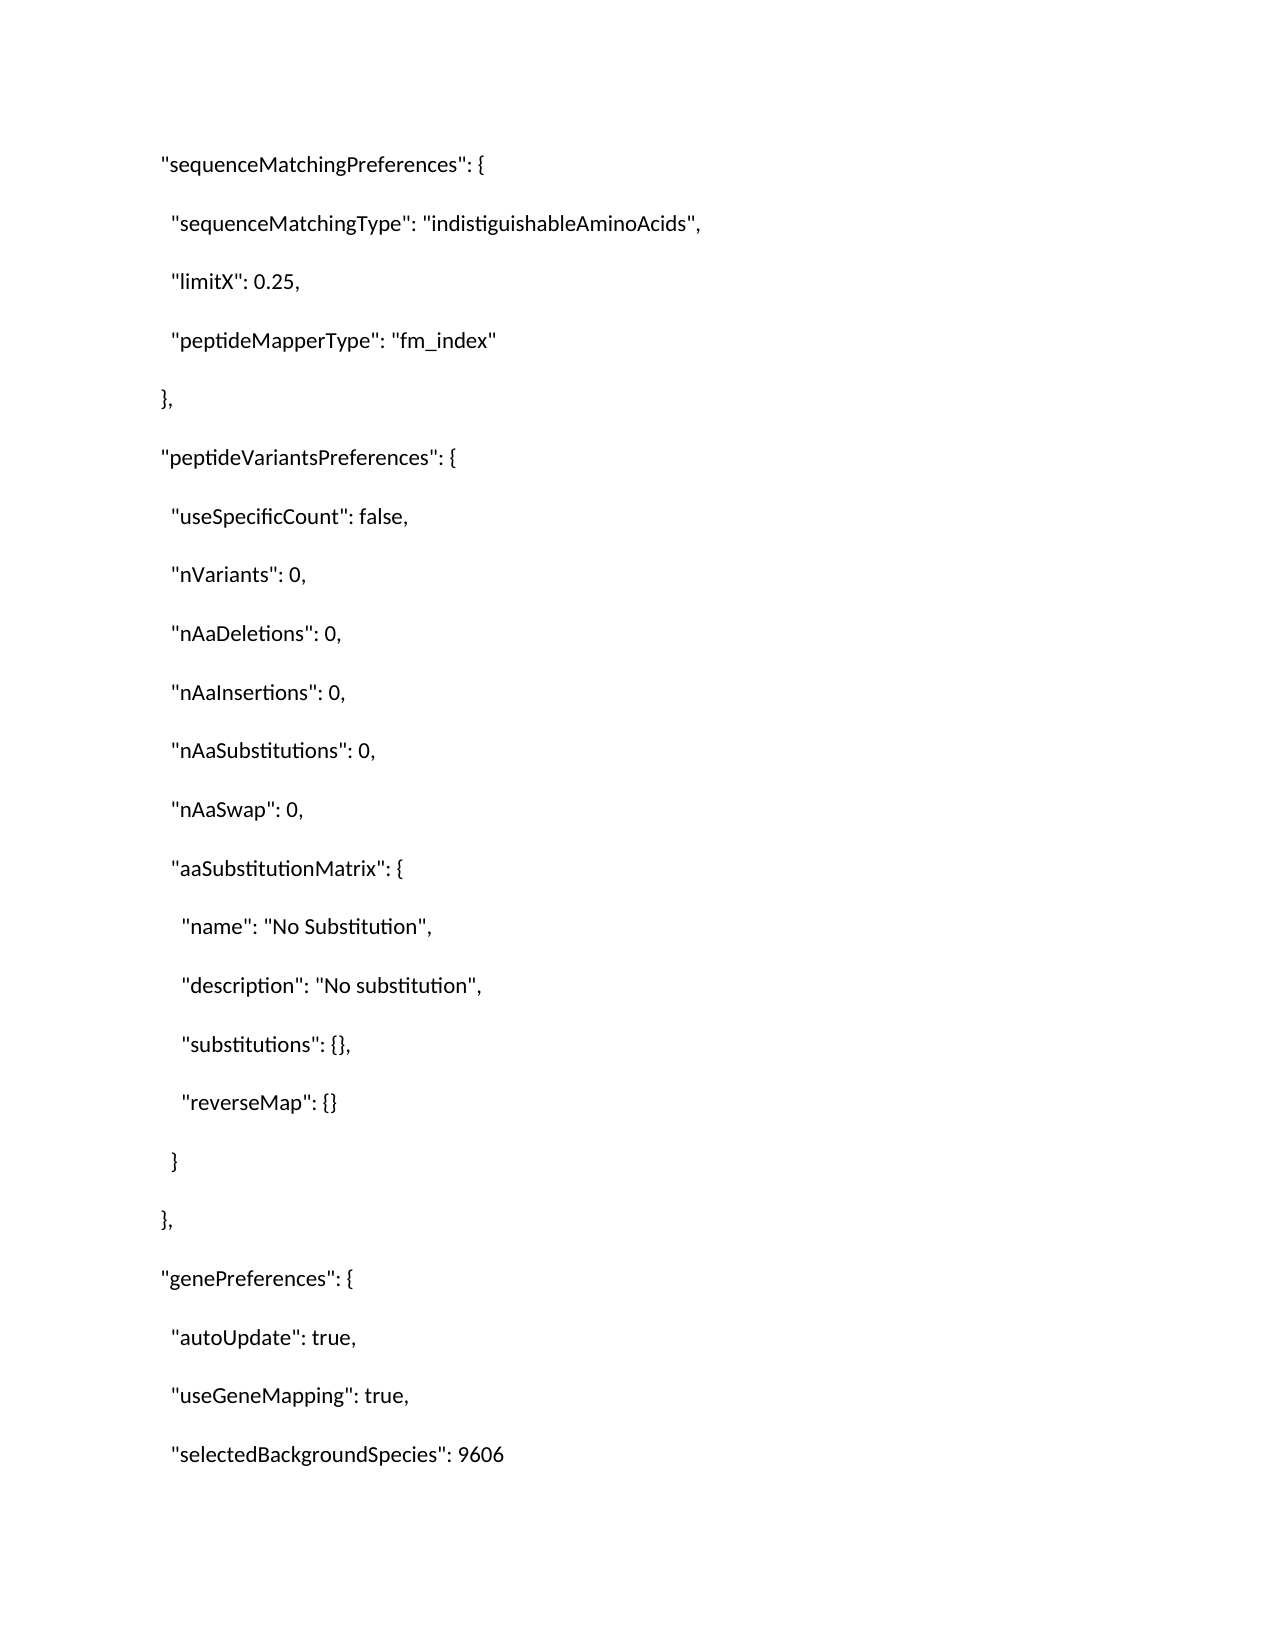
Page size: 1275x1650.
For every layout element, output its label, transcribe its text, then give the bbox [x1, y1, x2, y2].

text "substitutions": {}, [150, 1030, 1125, 1058]
text "name": "No Substitution", [150, 912, 1125, 940]
text "nAaInsertions": 0, [150, 678, 1125, 706]
text "autoUpdate": true, [150, 1323, 1125, 1351]
text "nAaSubstitutions": 0, [150, 736, 1125, 764]
text "genePreferences": { [150, 1264, 1125, 1292]
text "sequenceMatchingPreferences": { [150, 150, 1125, 178]
text }, [150, 1206, 1125, 1234]
text "aaSubstitutionMatrix": { [150, 854, 1125, 882]
text }, [150, 384, 1125, 413]
text "nVariants": 0, [150, 561, 1125, 588]
text "useSpecificCount": false, [150, 502, 1125, 530]
text "peptideVariantsPreferences": { [150, 443, 1125, 471]
text "description": "No substitution", [150, 971, 1125, 999]
text "nAaDeletions": 0, [150, 619, 1125, 647]
text "useGeneMapping": true, [150, 1382, 1125, 1409]
text "nAaSwap": 0, [150, 795, 1125, 823]
text "sequenceMatchingType": "indistiguishableAminoAcids", [150, 209, 1125, 237]
text "limitX": 0.25, [150, 267, 1125, 295]
text "selectedBackgroundSpecies": 9606 [150, 1440, 1125, 1468]
text "reverseMap": {} [150, 1088, 1125, 1116]
text } [150, 1147, 1125, 1175]
text "peptideMapperType": "fm_index" [150, 326, 1125, 354]
